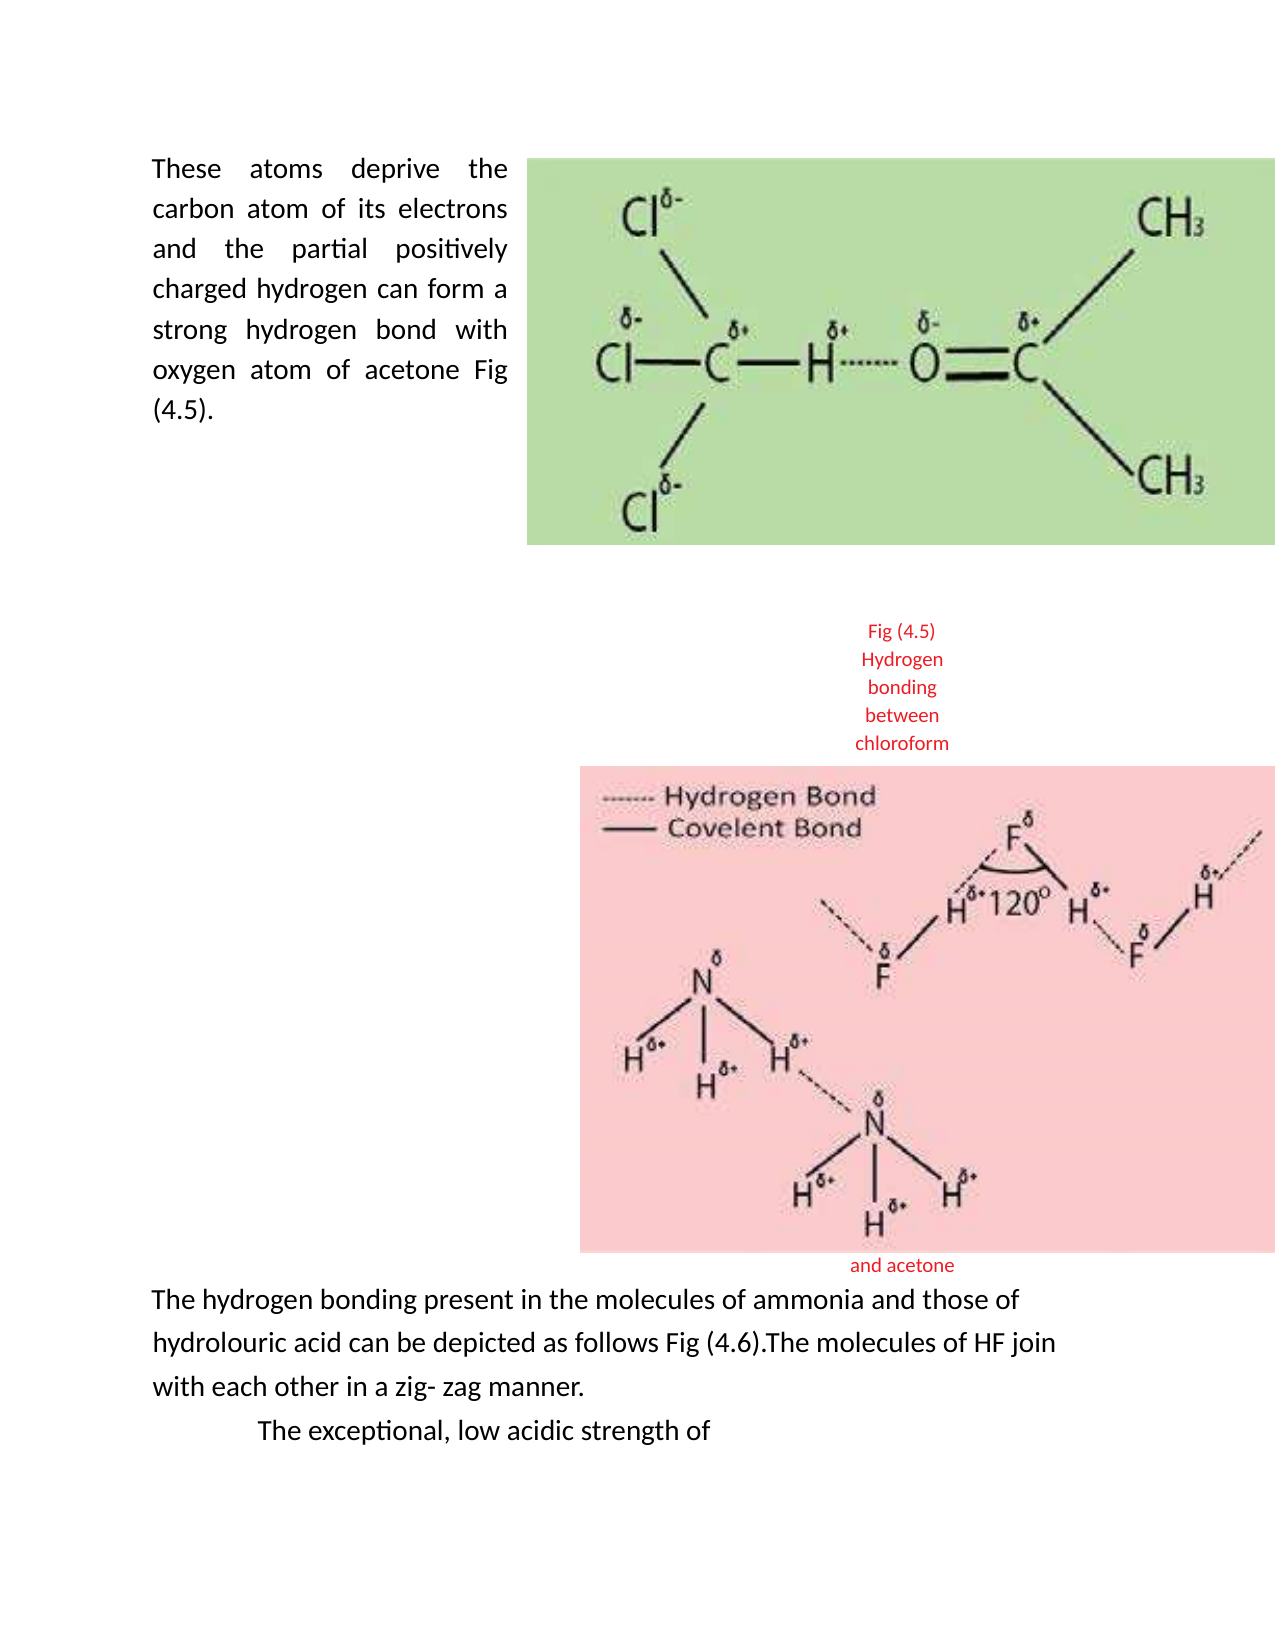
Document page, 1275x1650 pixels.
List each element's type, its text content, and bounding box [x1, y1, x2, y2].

text These atoms deprive the carbon atom of its electrons and the partial positively charged hydrogen can form a strong hydrogen bond with oxygen atom of acetone Fig (4.5). [151, 150, 1123, 427]
text The exceptional, low acidic strength of [150, 1412, 1125, 1447]
picture [526, 158, 1275, 545]
picture [580, 766, 1275, 1253]
text Fig (4.5) Hydrogen bonding between chloroform and acetone [847, 619, 957, 766]
text The hydrogen bonding present in the molecules of ammonia and those of hydrolouric acid can be depicted as follows Fig (4.6).The molecules of HF join with each other in a zig- zag manner. [151, 1281, 1111, 1403]
